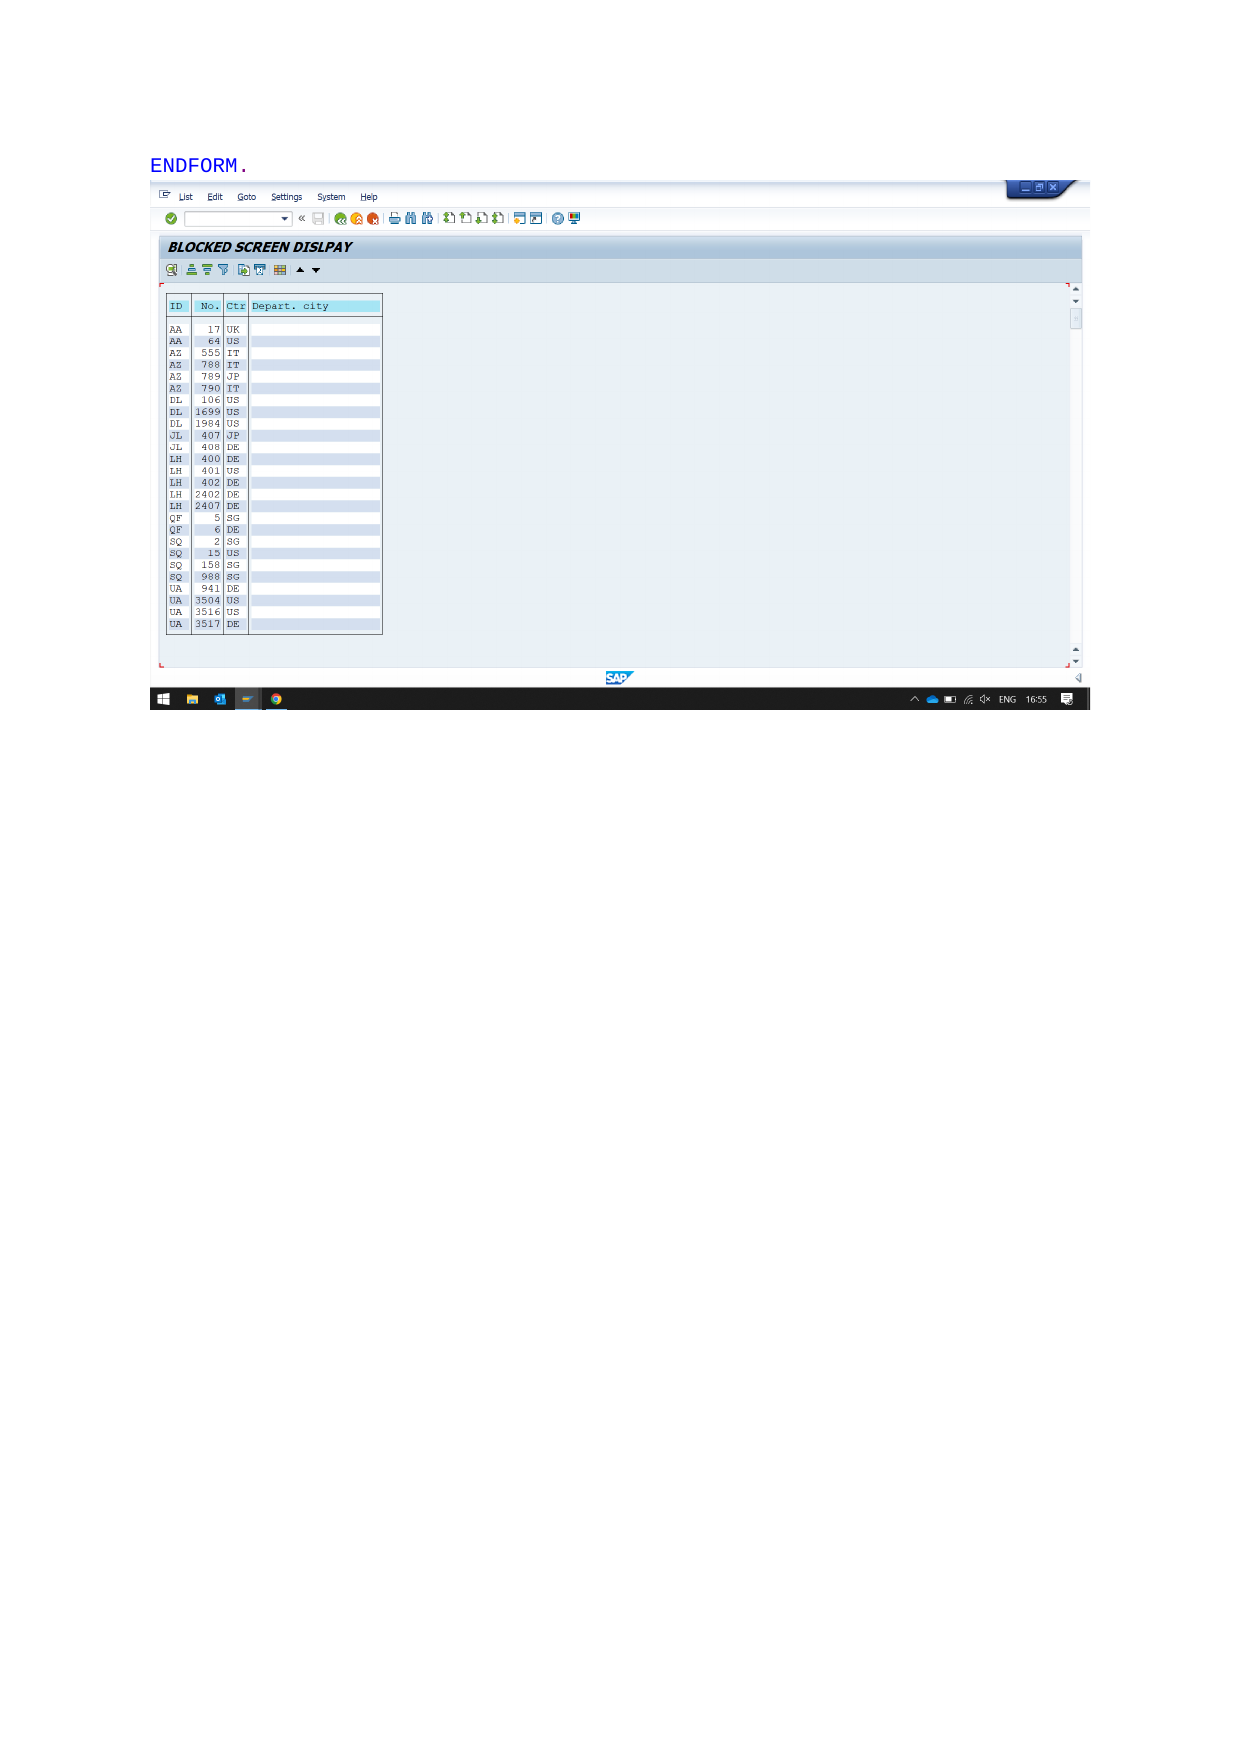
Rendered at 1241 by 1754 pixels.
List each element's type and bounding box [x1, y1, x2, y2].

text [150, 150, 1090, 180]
picture [150, 180, 1091, 710]
